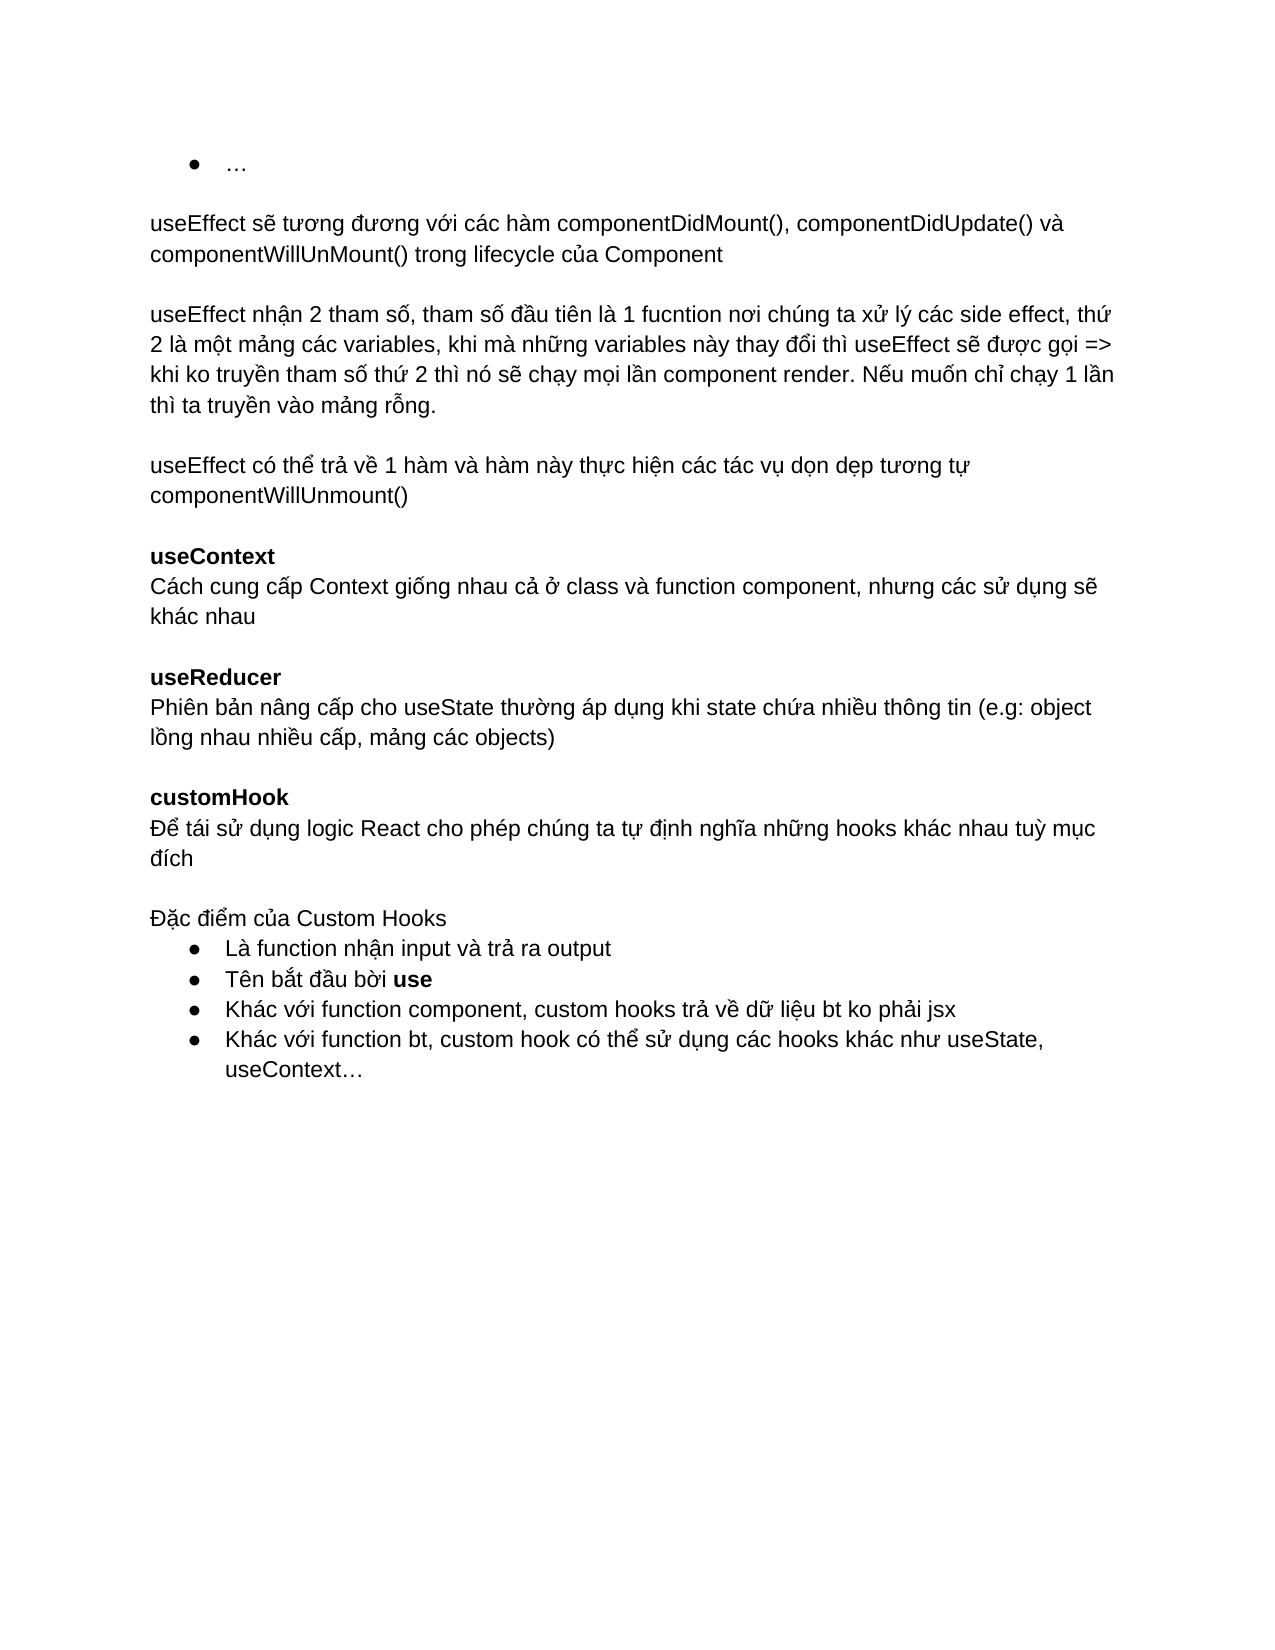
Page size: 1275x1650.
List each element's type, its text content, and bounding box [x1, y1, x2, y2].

text useEffect nhận 2 tham số, tham số đầu tiên là 1 fucntion nơi chúng ta xử lý các side effect, thứ 2 là một mảng các variables, khi mà những variables này thay đổi thì useEffect sẽ được gọi => khi ko truyền tham số thứ 2 thì nó sẽ chạy mọi lần component render. Nếu muốn chỉ chạy 1 lần thì ta truyền vào mảng rỗng. [150, 301, 1125, 418]
text Đặc điểm của Custom Hooks [150, 905, 1125, 932]
list Khác với function component, custom hooks trả về dữ liệu bt ko phải jsx [187, 996, 1125, 1022]
list … [187, 150, 1125, 176]
text customHook [150, 784, 1125, 811]
text useReducer [150, 663, 1125, 690]
text useContext [150, 543, 1125, 569]
list Là function nhận input và trả ra output [187, 935, 1125, 962]
text Phiên bản nâng cấp cho useState thường áp dụng khi state chứa nhiều thông tin (e.g: object lồng nhau nhiều cấp, mảng các objects) [150, 694, 1125, 750]
text Để tái sử dụng logic React cho phép chúng ta tự định nghĩa những hooks khác nhau tuỳ mục đích [150, 814, 1125, 871]
list Tên bắt đầu bời use [187, 966, 1125, 992]
text useEffect có thể trả về 1 hàm và hàm này thực hiện các tác vụ dọn dẹp tương tự componentWillUnmount() [150, 452, 1125, 509]
text Cách cung cấp Context giống nhau cả ở class và function component, nhưng các sử dụng sẽ khác nhau [150, 573, 1125, 629]
text useEffect sẽ tương đương với các hàm componentDidMount(), componentDidUpdate() và componentWillUnMount() trong lifecycle của Component [150, 210, 1125, 267]
list Khác với function bt, custom hook có thể sử dụng các hooks khác như useState, useContext… [187, 1026, 1125, 1083]
